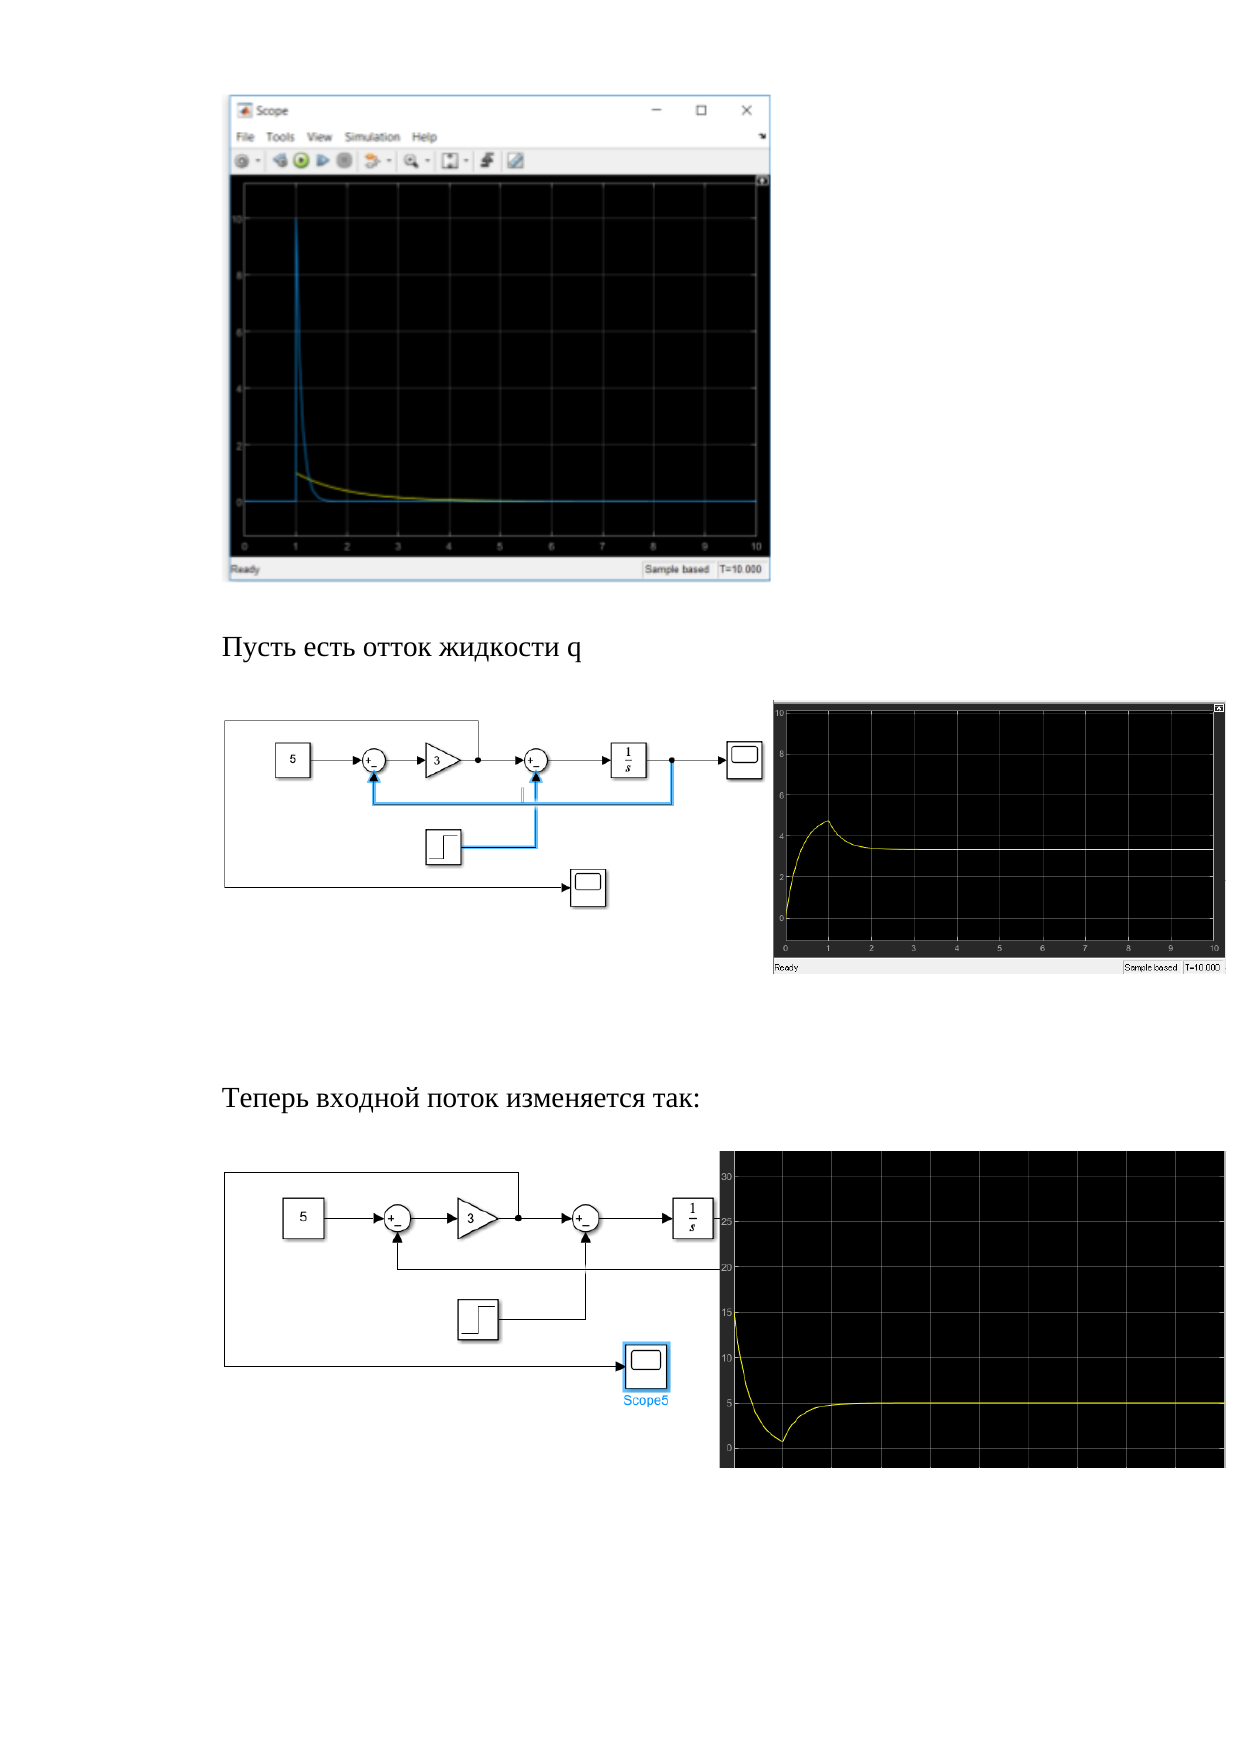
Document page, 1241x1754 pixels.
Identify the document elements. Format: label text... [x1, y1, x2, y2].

text Теперь входной поток изменяется так: [148, 1080, 1152, 1113]
picture [221, 84, 785, 595]
picture [221, 700, 1226, 974]
picture [221, 1151, 1226, 1468]
text Пусть есть отток жидкости q [148, 629, 1152, 663]
